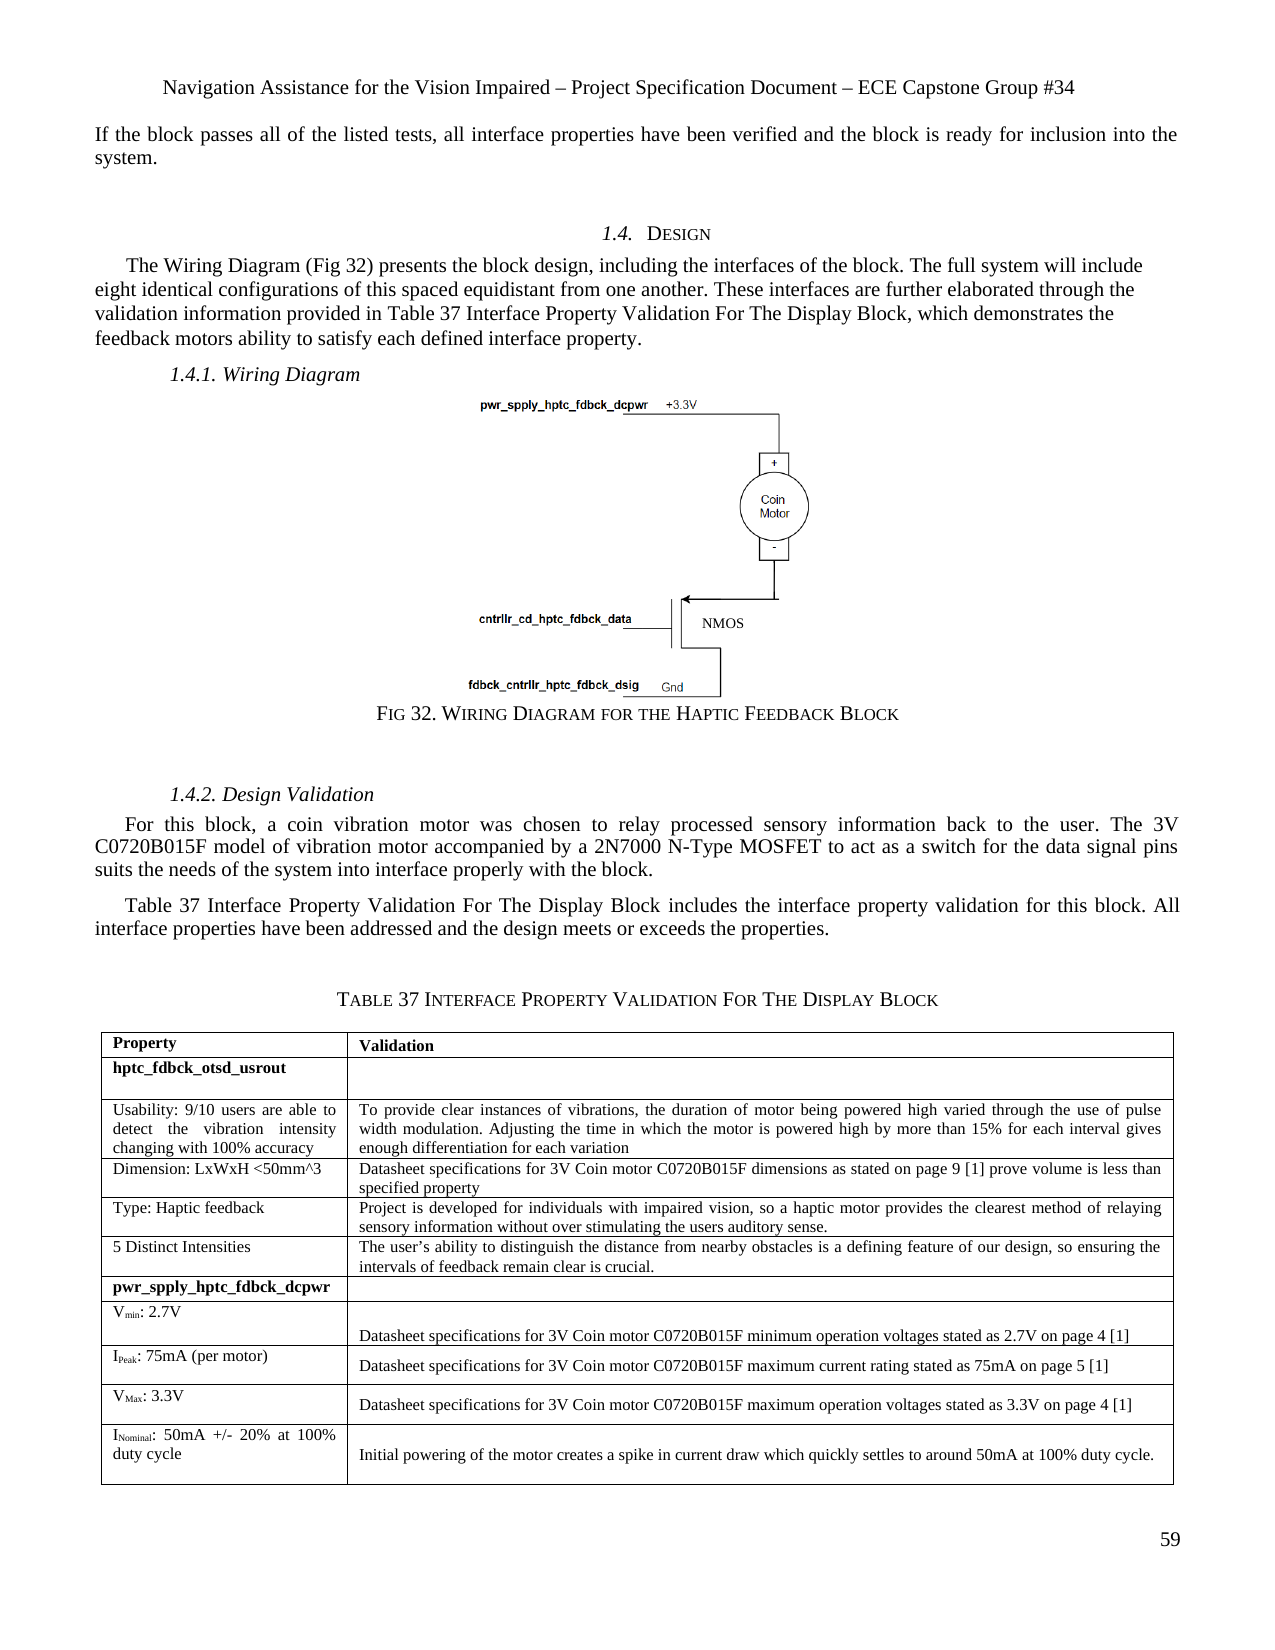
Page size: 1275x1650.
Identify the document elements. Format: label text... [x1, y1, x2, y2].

table_cell Datasheet specifications for 3V Coin motor C0720B015F maximum current rating stated as 75mA on page 5 [1] [348, 1346, 1173, 1384]
table_cell [348, 1277, 1173, 1301]
table_cell hptc_fdbck_otsd_usrout [102, 1058, 347, 1099]
text If the block passes all of the listed tests, all interface properties have been verified and the block is ready for inclusion into the system. [94, 123, 1181, 169]
table_cell VMax: 3.3V [102, 1385, 347, 1424]
table_cell [348, 1058, 1173, 1099]
subtitle Design Validation [169, 782, 1181, 806]
table_cell To provide clear instances of vibrations, the duration of motor being powered high varied through the use of pulse width modulation. Adjusting the time in which the motor is powered high by more than 15% for each interval gives enough differentiation for each variation [348, 1100, 1173, 1157]
table_cell Project is developed for individuals with impaired vision, so a haptic motor provides the clearest method of relaying sensory information without over stimulating the users auditory sense. [348, 1198, 1173, 1236]
picture [459, 392, 816, 701]
subtitle Wiring Diagram [169, 362, 1181, 386]
table_cell Datasheet specifications for 3V Coin motor C0720B015F dimensions as stated on page 9 [1] prove volume is less than specified property [348, 1159, 1173, 1197]
text Fig 32. Wiring Diagram for the Haptic Feedback Block [94, 701, 1181, 725]
table_cell Datasheet specifications for 3V Coin motor C0720B015F maximum operation voltages stated as 3.3V on page 4 [1] [348, 1385, 1173, 1424]
table_cell IPeak: 75mA (per motor) [102, 1346, 347, 1384]
text The Wiring Diagram (Fig 32) presents the block design, including the interfaces of the block. The full system will include eight identical configurations of this spaced equidistant from one another. These interfaces are further elaborated through the validation information provided in Table 37 Interface Property Validation For The Display Block, which demonstrates the feedback motors ability to satisfy each defined interface property. [94, 253, 1181, 349]
table_cell Datasheet specifications for 3V Coin motor C0720B015F minimum operation voltages stated as 2.7V on page 4 [1] [348, 1302, 1173, 1345]
text Table 37 Interface Property Validation For The Display Block includes the interface property validation for this block. All interface properties have been addressed and the design meets or exceeds the properties. [94, 894, 1181, 939]
table_cell pwr_spply_hptc_fdbck_dcpwr [102, 1277, 347, 1301]
text Table 37 Interface Property Validation For The Display Block [94, 987, 1181, 1011]
table_cell Usability: 9/10 users are able to detect the vibration intensity changing with 100% accuracy [102, 1100, 347, 1157]
text For this block, a coin vibration motor was chosen to relay processed sensory information back to the user. The 3V C0720B015F model of vibration motor accompanied by a 2N7000 N-Type MOSFET to act as a switch for the data signal pins suits the needs of the system into interface properly with the block. [94, 813, 1181, 881]
table_header Property [102, 1033, 347, 1057]
table_header Validation [348, 1033, 1173, 1057]
table_cell Dimension: LxWxH <50mm^3 [102, 1159, 347, 1197]
table_cell The user’s ability to distinguish the distance from nearby obstacles is a defining feature of our design, so ensuring the intervals of feedback remain clear is crucial. [348, 1237, 1173, 1276]
table_cell Initial powering of the motor creates a spike in current draw which quickly settles to around 50mA at 100% duty cycle. [348, 1425, 1173, 1484]
table_cell INominal: 50mA +/- 20% at 100% duty cycle [102, 1425, 347, 1484]
table_cell Vmin: 2.7V [102, 1302, 347, 1345]
table_cell Type: Haptic feedback [102, 1198, 347, 1236]
subtitle Design [132, 221, 1181, 245]
table_cell 5 Distinct Intensities [102, 1237, 347, 1276]
